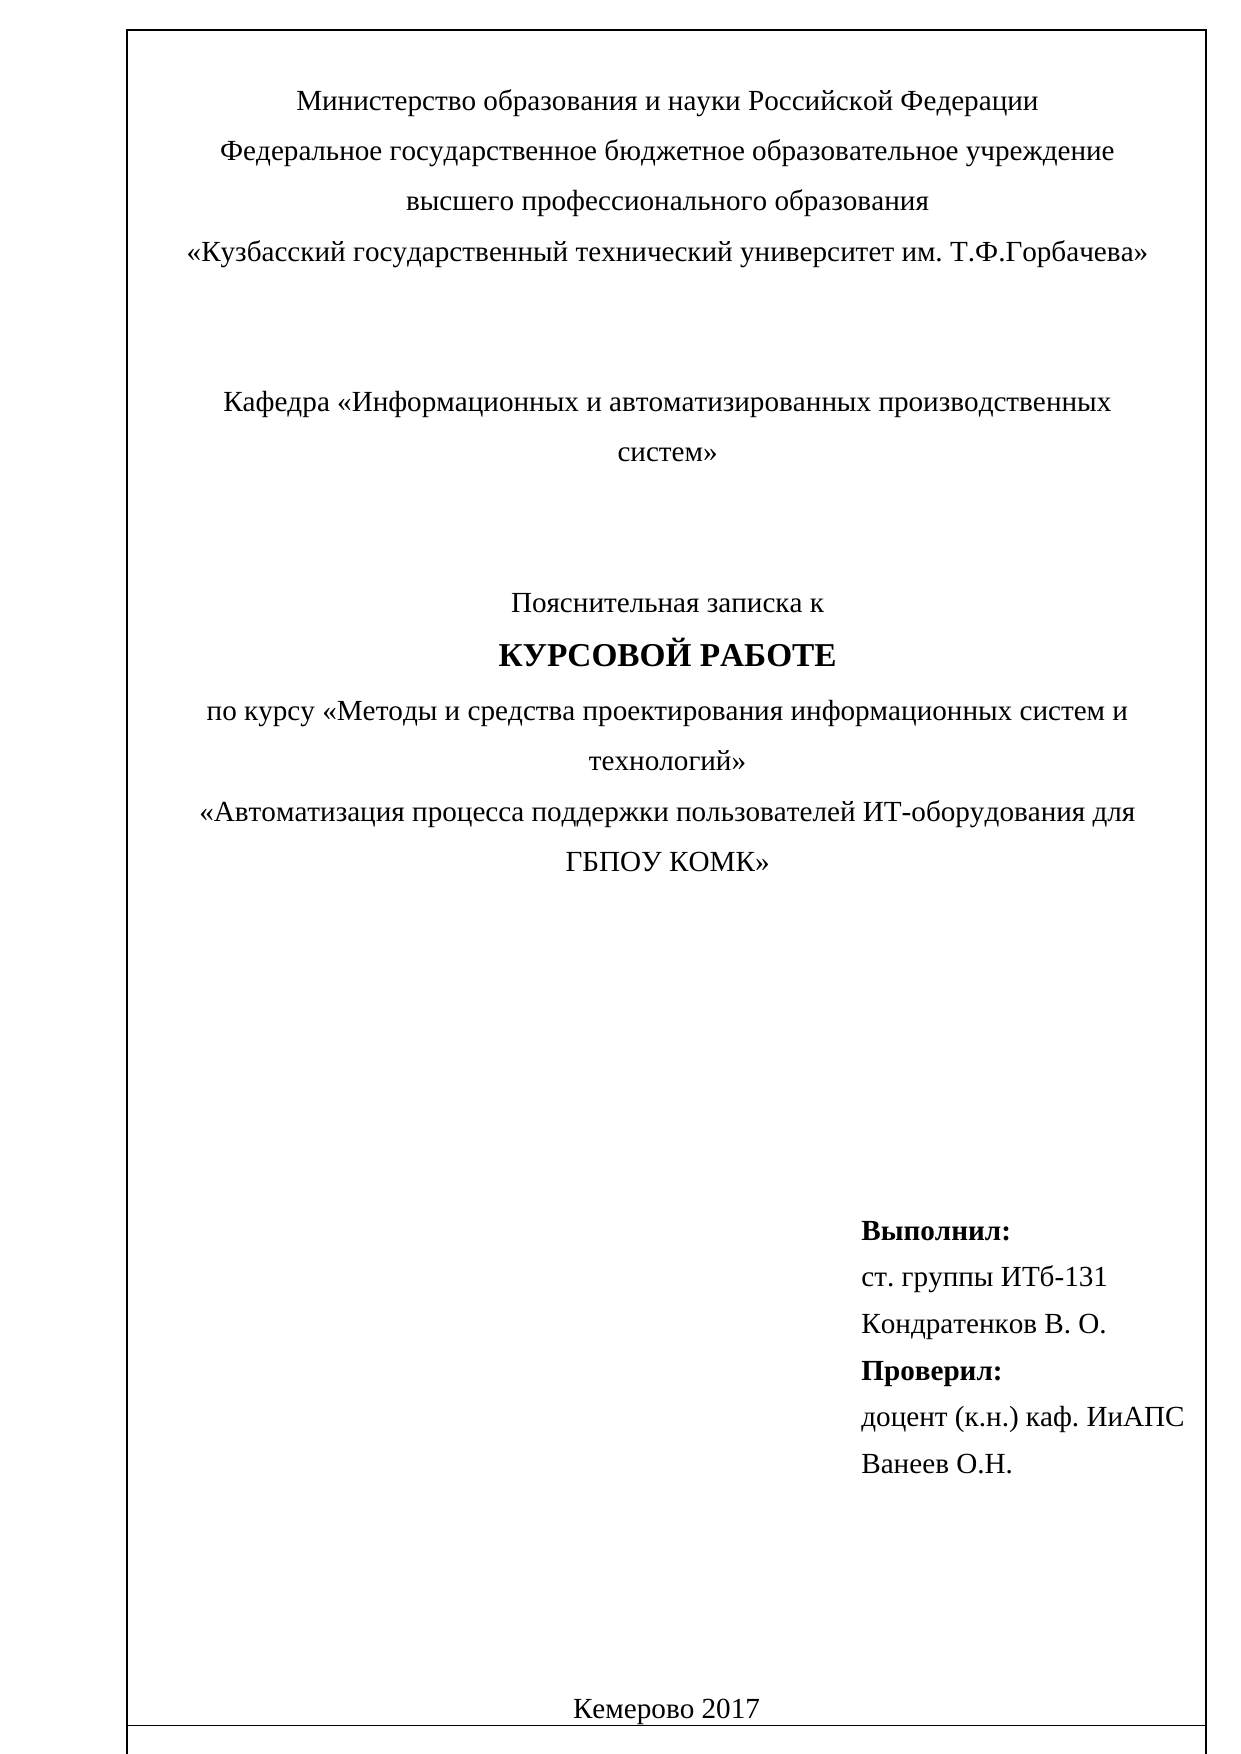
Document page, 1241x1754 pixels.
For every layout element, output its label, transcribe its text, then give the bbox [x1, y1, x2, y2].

table_cell ст. группы ИТб-131 [850, 1260, 1204, 1306]
text Министерство образования и науки Российской Федерации [171, 83, 1163, 116]
text КУРСОВОЙ РАБОТЕ [171, 636, 1163, 674]
text «Автоматизация процесса поддержки пользователей ИТ-оборудования для ГБПОУ КОМК» [171, 794, 1163, 877]
text Федеральное государственное бюджетное образовательное учреждение высшего профессионального образования [171, 133, 1163, 217]
table_cell доцент (к.н.) каф. ИиАПС [850, 1400, 1204, 1446]
table_cell Проверил: [850, 1353, 1204, 1399]
text «Кузбасский государственный технический университет им. Т.Ф.Горбачева» [171, 234, 1163, 267]
table_header Выполнил: [850, 1213, 1204, 1259]
text Кафедра «Информационных и автоматизированных производственных систем» [171, 384, 1163, 468]
text по курсу «Методы и средства проектирования информационных систем и технологий» [171, 693, 1163, 777]
table_cell Кондратенков В. О. [850, 1306, 1204, 1353]
table_cell Ванеев О.Н. [850, 1446, 1204, 1597]
text Пояснительная записка к [171, 585, 1163, 619]
